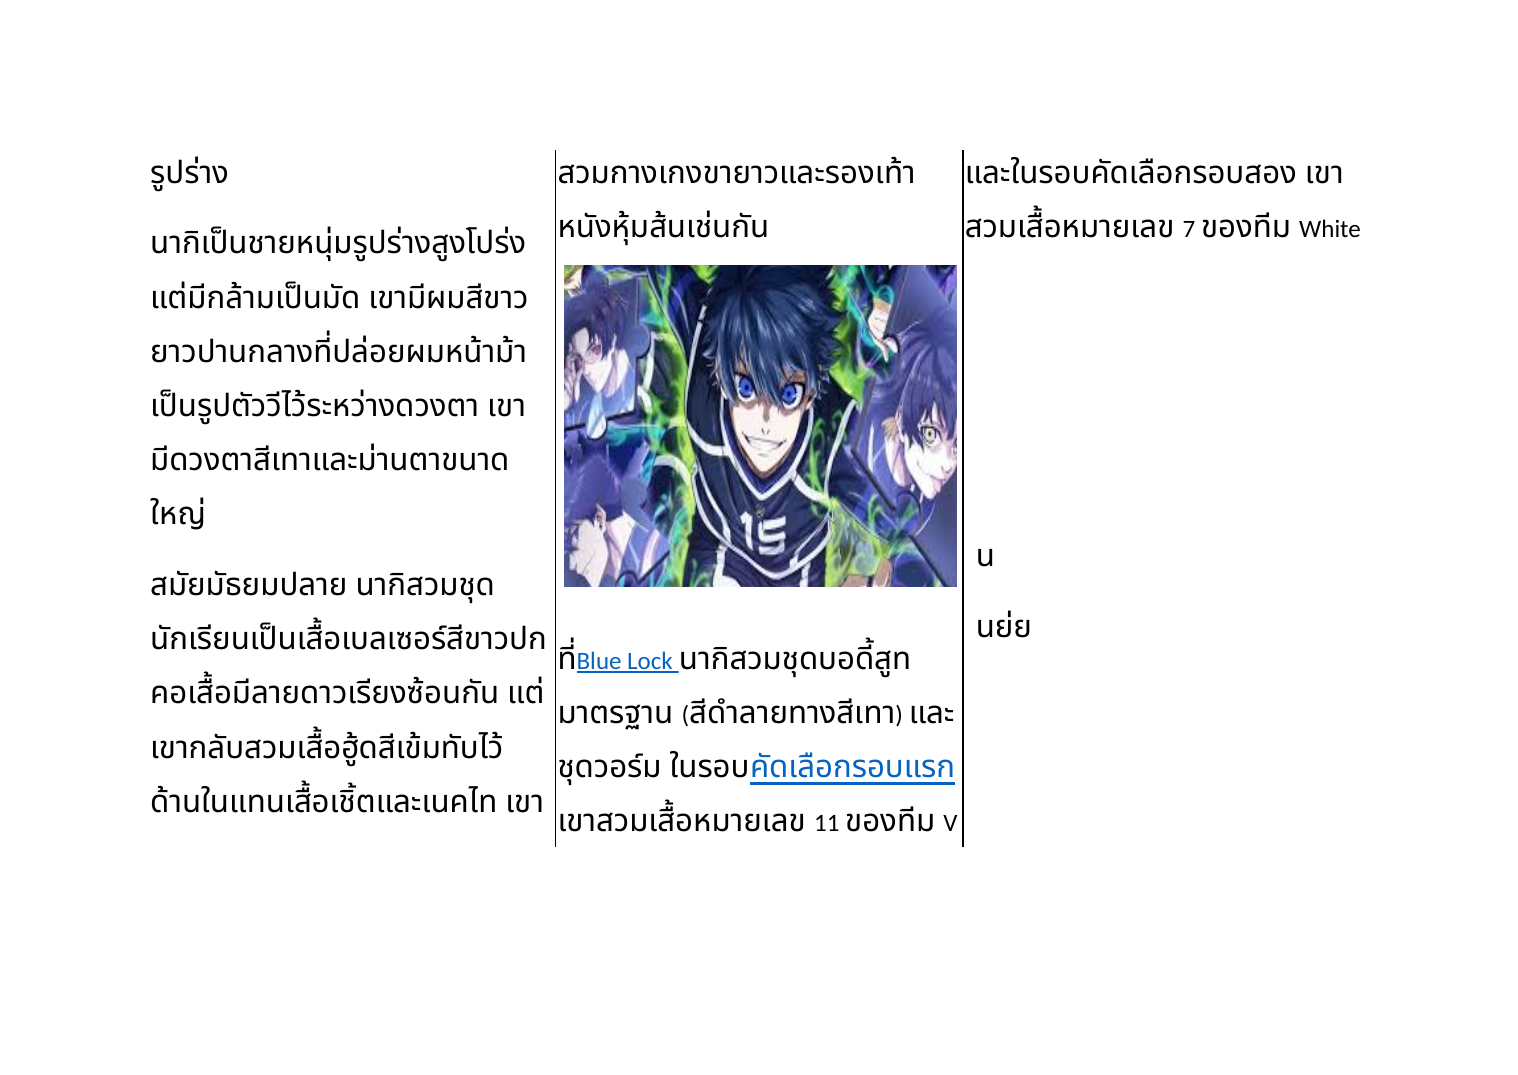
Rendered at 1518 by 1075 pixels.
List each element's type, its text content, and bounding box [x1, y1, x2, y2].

text น [964, 533, 1368, 581]
text รูปร่าง [150, 150, 553, 197]
text นากิเป็นชายหนุ่มรูปร่างสูงโปร่งแต่มีกล้ามเป็นมัด เขามีผมสีขาวยาวปานกลางที่ปล่อยผมหน้าม้าเป็นรูปตัววีไว้ระหว่างดวงตา เขามีดวงตาสีเทาและม่านตาขนาดใหญ่ [150, 221, 553, 539]
picture [564, 265, 957, 587]
text นย่ย [964, 604, 1368, 651]
text สมัยมัธยมปลาย นากิสวมชุดนักเรียนเป็นเสื้อเบลเซอร์สีขาวปกคอเสื้อมีลายดาวเรียงซ้อนกัน แต่เขากลับสวมเสื้อฮู้ดสีเข้มทับไว้ด้านในแทนเสื้อเชิ้ตและเนคไท เขาสวมกางเกงขายาวและรองเท้าหนังหุ้มส้นเช่นกัน [557, 150, 960, 251]
text สมัยมัธยมปลาย นากิสวมชุดนักเรียนเป็นเสื้อเบลเซอร์สีขาวปกคอเสื้อมีลายดาวเรียงซ้อนกัน แต่เขากลับสวมเสื้อฮู้ดสีเข้มทับไว้ด้านในแทนเสื้อเชิ้ตและเนคไท เขาสวมกางเกงขายาวและรองเท้าหนังหุ้มส้นเช่นกัน [150, 562, 553, 826]
text ที่Blue Lockนากิสวมชุดบอดี้สูทมาตรฐาน (สีดำลายทางสีเทา) และชุดวอร์ม ในรอบคัดเลือกรอบแรกเขาสวมเสื้อหมายเลข 11 ของทีม V และในรอบคัดเลือกรอบสอง เขาสวมเสื้อหมายเลข 7 ของทีม White [964, 150, 1368, 251]
